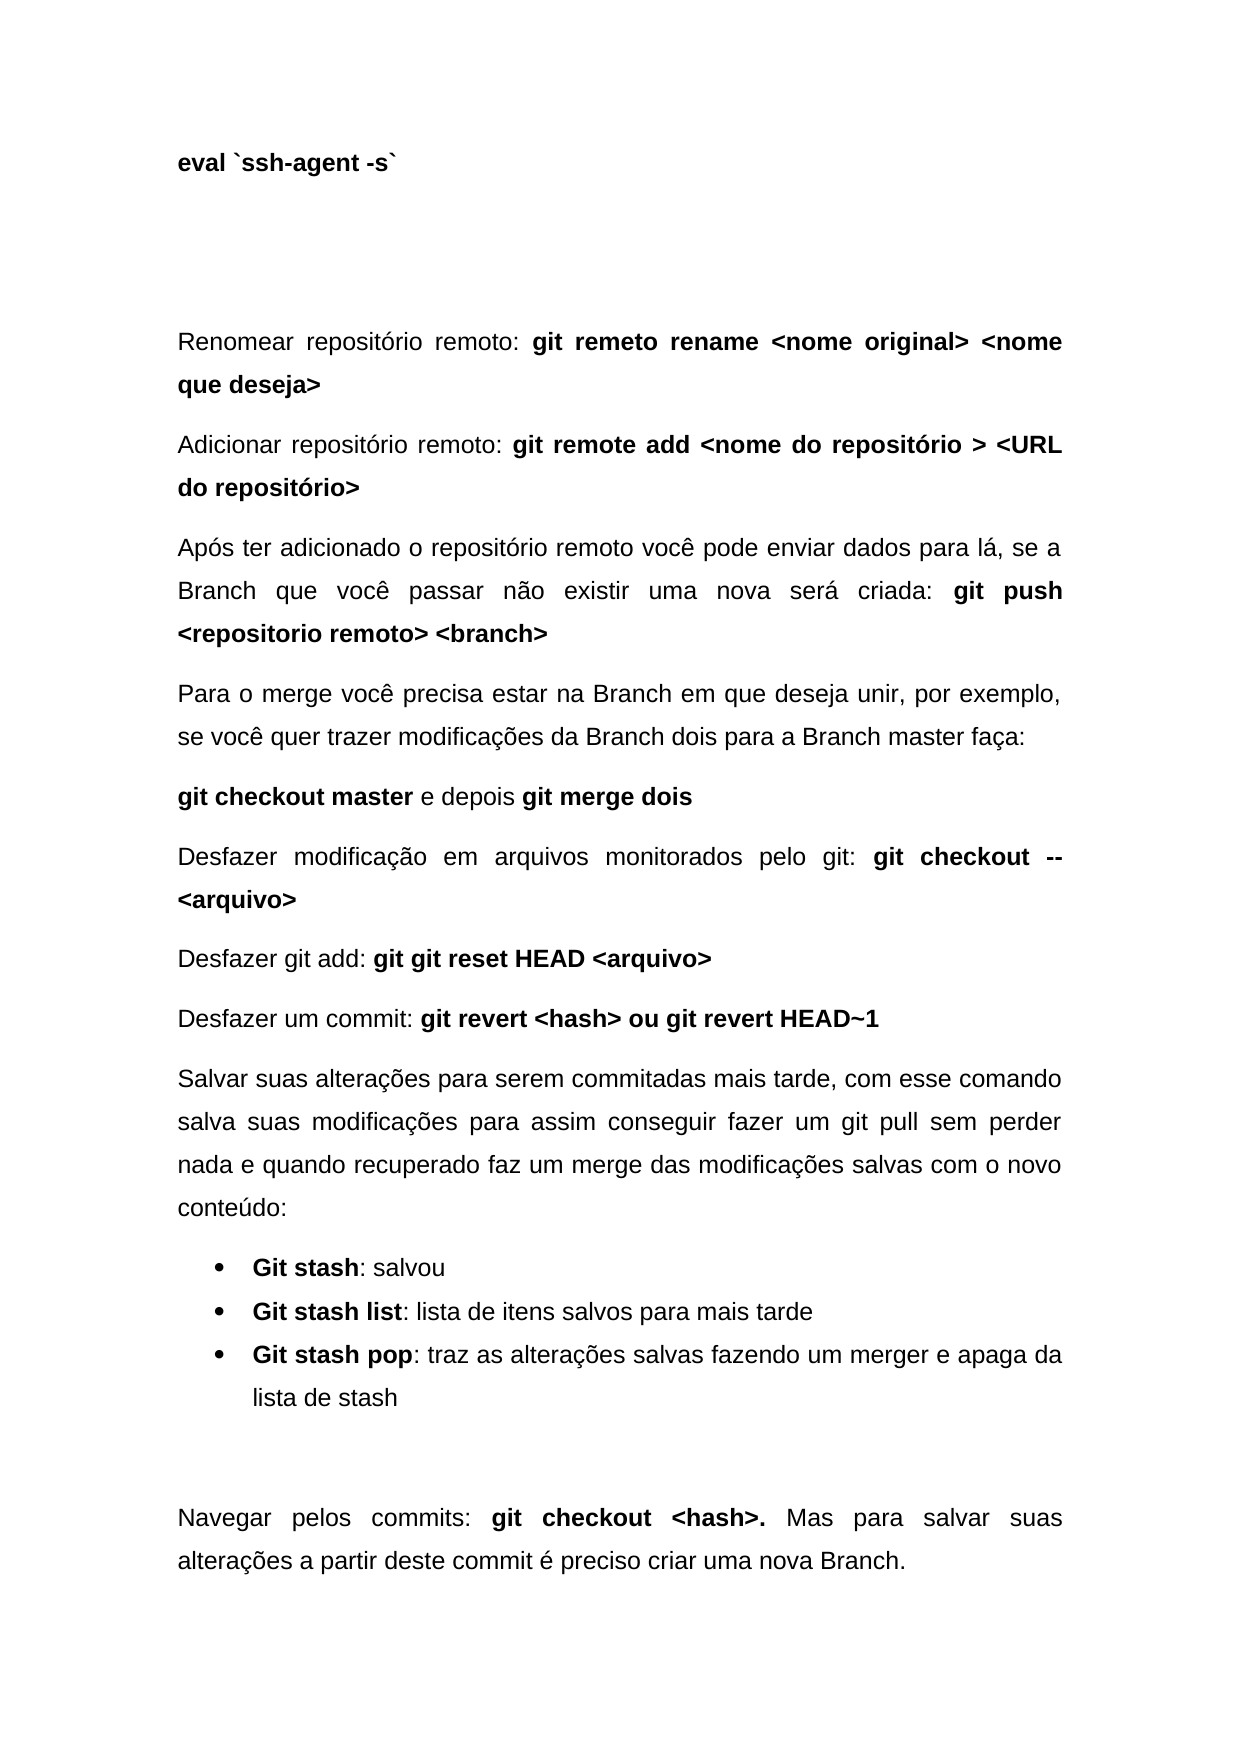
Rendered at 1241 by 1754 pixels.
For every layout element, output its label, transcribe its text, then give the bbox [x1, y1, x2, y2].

list Git stash list: lista de itens salvos para mais tarde [215, 1296, 1063, 1325]
list Git stash pop: traz as alterações salvas fazendo um merger e apaga da lista de stash [215, 1340, 1063, 1412]
text Navegar pelos commits: git checkout <hash>. Mas para salvar suas alterações a partir deste commit é preciso criar uma nova Branch. [177, 1502, 1063, 1574]
text Renomear repositório remoto: git remeto rename <nome original> <nome que deseja> [177, 327, 1063, 399]
text git checkout master e depois git merge dois [177, 782, 1063, 811]
list Git stash: salvou [215, 1253, 1063, 1282]
text eval `ssh-agent -s` [177, 148, 1063, 176]
text Desfazer git add: git git reset HEAD <arquivo> [177, 944, 1063, 973]
text Desfazer um commit: git revert <hash> ou git revert HEAD~1 [177, 1004, 1063, 1033]
text Após ter adicionado o repositório remoto você pode enviar dados para lá, se a Branch que você passar não existir uma nova será criada: git push <repositorio remoto> <branch> [177, 533, 1063, 648]
text Para o merge você precisa estar na Branch em que deseja unir, por exemplo, se você quer trazer modificações da Branch dois para a Branch master faça: [177, 679, 1063, 751]
text Adicionar repositório remoto: git remote add <nome do repositório > <URL do repositório> [177, 430, 1063, 502]
text Desfazer modificação em arquivos monitorados pelo git: git checkout -- <arquivo> [177, 842, 1063, 913]
text Salvar suas alterações para serem commitadas mais tarde, com esse comando salva suas modificações para assim conseguir fazer um git pull sem perder nada e quando recuperado faz um merge das modificações salvas com o novo conteúdo: [177, 1064, 1063, 1222]
